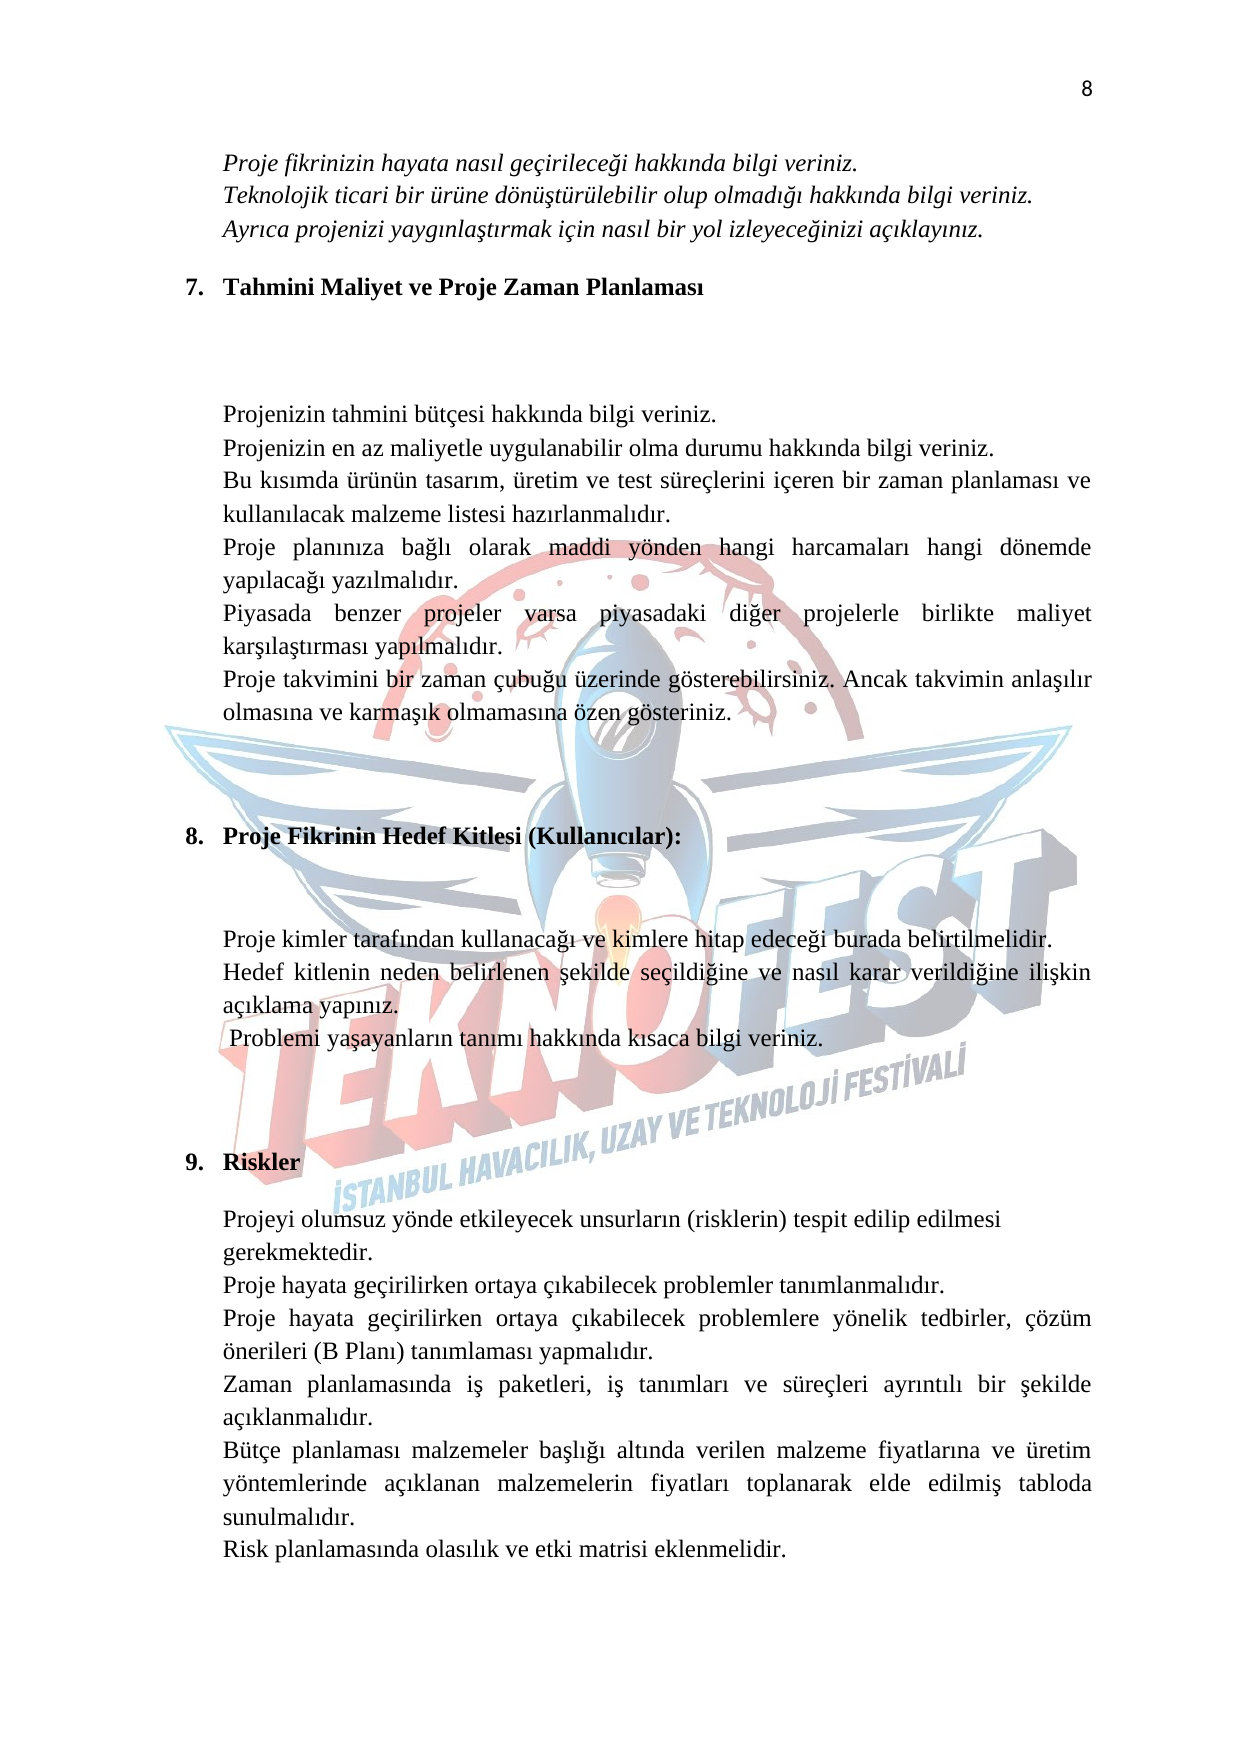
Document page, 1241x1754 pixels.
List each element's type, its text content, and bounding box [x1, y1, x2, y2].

subtitle Tahmini Maliyet ve Proje Zaman Planlaması [185, 272, 1093, 300]
list Problemi yaşayanların tanımı hakkında kısaca bilgi veriniz. [223, 1023, 1093, 1052]
list Teknolojik ticari bir ürüne dönüştürülebilir olup olmadığı hakkında bilgi veriniz. [223, 181, 1093, 209]
list Risk planlamasında olasılık ve etki matrisi eklenmelidir. [223, 1534, 1093, 1563]
subtitle Riskler [185, 1147, 1093, 1176]
list Hedef kitlenin neden belirlenen şekilde seçildiğine ve nasıl karar verildiğine ilişkin açıklama yapınız. [223, 957, 1093, 1018]
text Projeyi olumsuz yönde etkileyecek unsurların (risklerin) tespit edilip edilmesi [185, 1204, 1093, 1233]
picture [147, 404, 1093, 1350]
list Proje kimler tarafından kullanacağı ve kimlere hitap edeceği burada belirtilmelidir. [223, 924, 1093, 952]
list Bütçe planlaması malzemeler başlığı altında verilen malzeme fiyatlarına ve üretim yöntemlerinde açıklanan malzemelerin fiyatları toplanarak elde edilmiş tabloda sunulmalıdır. [223, 1436, 1093, 1530]
subtitle Proje Fikrinin Hedef Kitlesi (Kullanıcılar): [185, 821, 1093, 849]
text gerekmektedir. [185, 1237, 1093, 1266]
list Piyasada benzer projeler varsa piyasadaki diğer projelerle birlikte maliyet karşılaştırması yapılmalıdır. [223, 598, 1093, 659]
list Bu kısımda ürünün tasarım, üretim ve test süreçlerini içeren bir zaman planlaması ve kullanılacak malzeme listesi hazırlanmalıdır. [223, 466, 1093, 527]
list Ayrıca projenizi yaygınlaştırmak için nasıl bir yol izleyeceğinizi açıklayınız. [223, 214, 1093, 242]
list Proje fikrinizin hayata nasıl geçirileceği hakkında bilgi veriniz. [223, 148, 1093, 176]
list Proje hayata geçirilirken ortaya çıkabilecek problemlere yönelik tedbirler, çözüm önerileri (B Planı) tanımlaması yapmalıdır. [223, 1303, 1093, 1365]
list Projenizin en az maliyetle uygulanabilir olma durumu hakkında bilgi veriniz. [223, 433, 1093, 461]
list Projenizin tahmini bütçesi hakkında bilgi veriniz. [223, 399, 1093, 428]
list Zaman planlamasında iş paketleri, iş tanımları ve süreçleri ayrıntılı bir şekilde açıklanmalıdır. [223, 1369, 1093, 1431]
list Proje planınıza bağlı olarak maddi yönden hangi harcamaları hangi dönemde yapılacağı yazılmalıdır. [223, 532, 1093, 593]
list Proje takvimini bir zaman çubuğu üzerinde gösterebilirsiniz. Ancak takvimin anlaşılır olmasına ve karmaşık olmamasına özen gösteriniz. [223, 664, 1093, 726]
list Proje hayata geçirilirken ortaya çıkabilecek problemler tanımlanmalıdır. [223, 1270, 1093, 1299]
